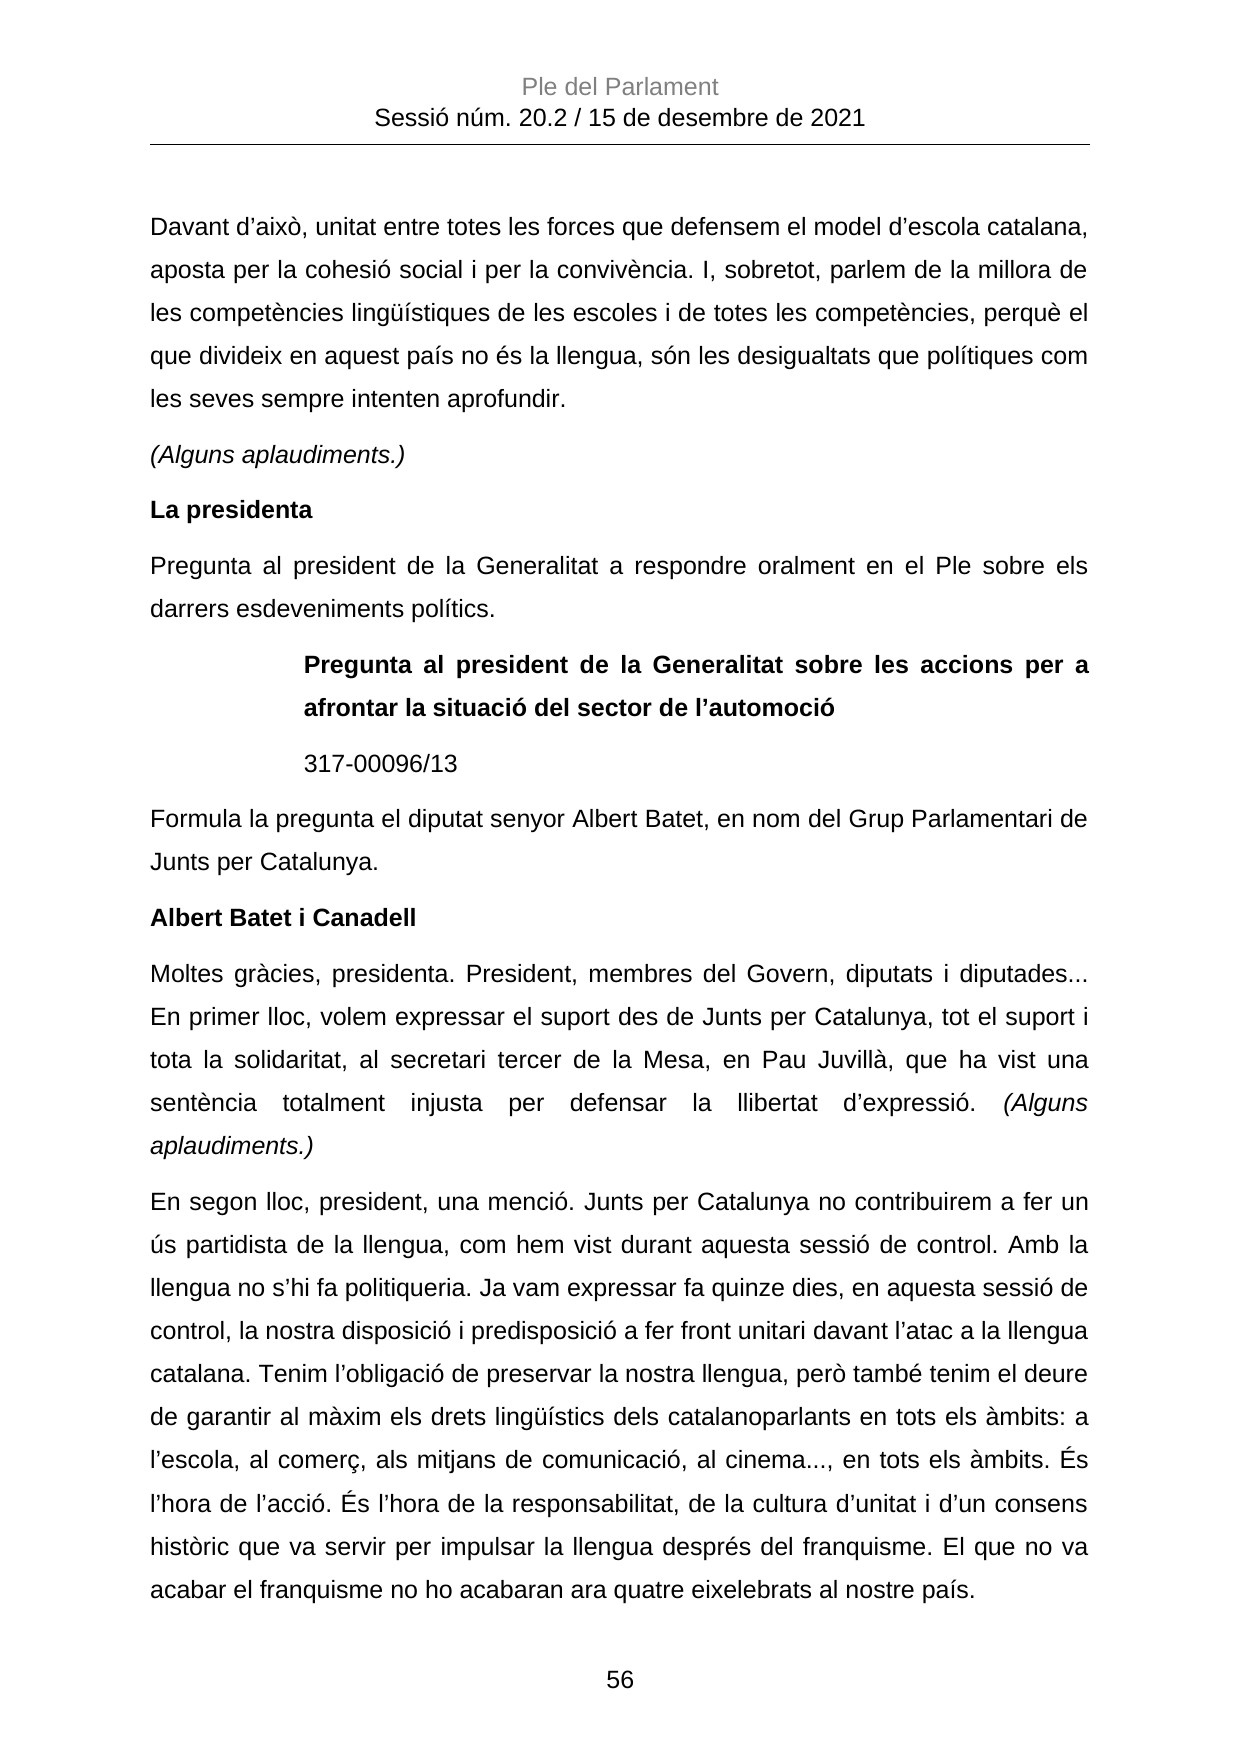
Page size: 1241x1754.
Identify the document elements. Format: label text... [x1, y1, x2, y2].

text Albert Batet i Canadell [150, 903, 1090, 932]
text Pregunta al president de la Generalitat sobre les accions per a afrontar la situació del sector de l’automoció [303, 650, 1090, 722]
text Davant d’això, unitat entre totes les forces que defensem el model d’escola catalana, aposta per la cohesió social i per la convivència. I, sobretot, parlem de la millora de les competències lingüístiques de les escoles i de totes les competències, perquè el que divideix en aquest país no és la llengua, són les desigualtats que polítiques com les seves sempre intenten aprofundir. [150, 212, 1090, 413]
text La presidenta [150, 496, 1090, 524]
text Formula la pregunta el diputat senyor Albert Batet, en nom del Grup Parlamentari de Junts per Catalunya. [150, 804, 1090, 876]
text En segon lloc, president, una menció. Junts per Catalunya no contribuirem a fer un ús partidista de la llengua, com hem vist durant aquesta sessió de control. Amb la llengua no s’hi fa politiqueria. Ja vam expressar fa quinze dies, en aquesta sessió de control, la nostra disposició i predisposició a fer front unitari davant l’atac a la llengua catalana. Tenim l’obligació de preservar la nostra llengua, però també tenim el deure de garantir al màxim els drets lingüístics dels catalanoparlants en tots els àmbits: a l’escola, al comerç, als mitjans de comunicació, al cinema..., en tots els àmbits. És l’hora de l’acció. És l’hora de la responsabilitat, de la cultura d’unitat i d’un consens històric que va servir per impulsar la llengua després del franquisme. El que no va acabar el franquisme no ho acabaran ara quatre eixelebrats al nostre país. [150, 1187, 1090, 1604]
text Pregunta al president de la Generalitat a respondre oralment en el Ple sobre els darrers esdeveniments polítics. [150, 551, 1090, 623]
text Moltes gràcies, presidenta. President, membres del Govern, diputats i diputades... En primer lloc, volem expressar el suport des de Junts per Catalunya, tot el suport i tota la solidaritat, al secretari tercer de la Mesa, en Pau Juvillà, que ha vist una sentència totalment injusta per defensar la llibertat d’expressió. (Alguns aplaudiments.) [150, 959, 1090, 1160]
text (Alguns aplaudiments.) [150, 440, 1090, 469]
text 317-00096/13 [303, 749, 1090, 777]
